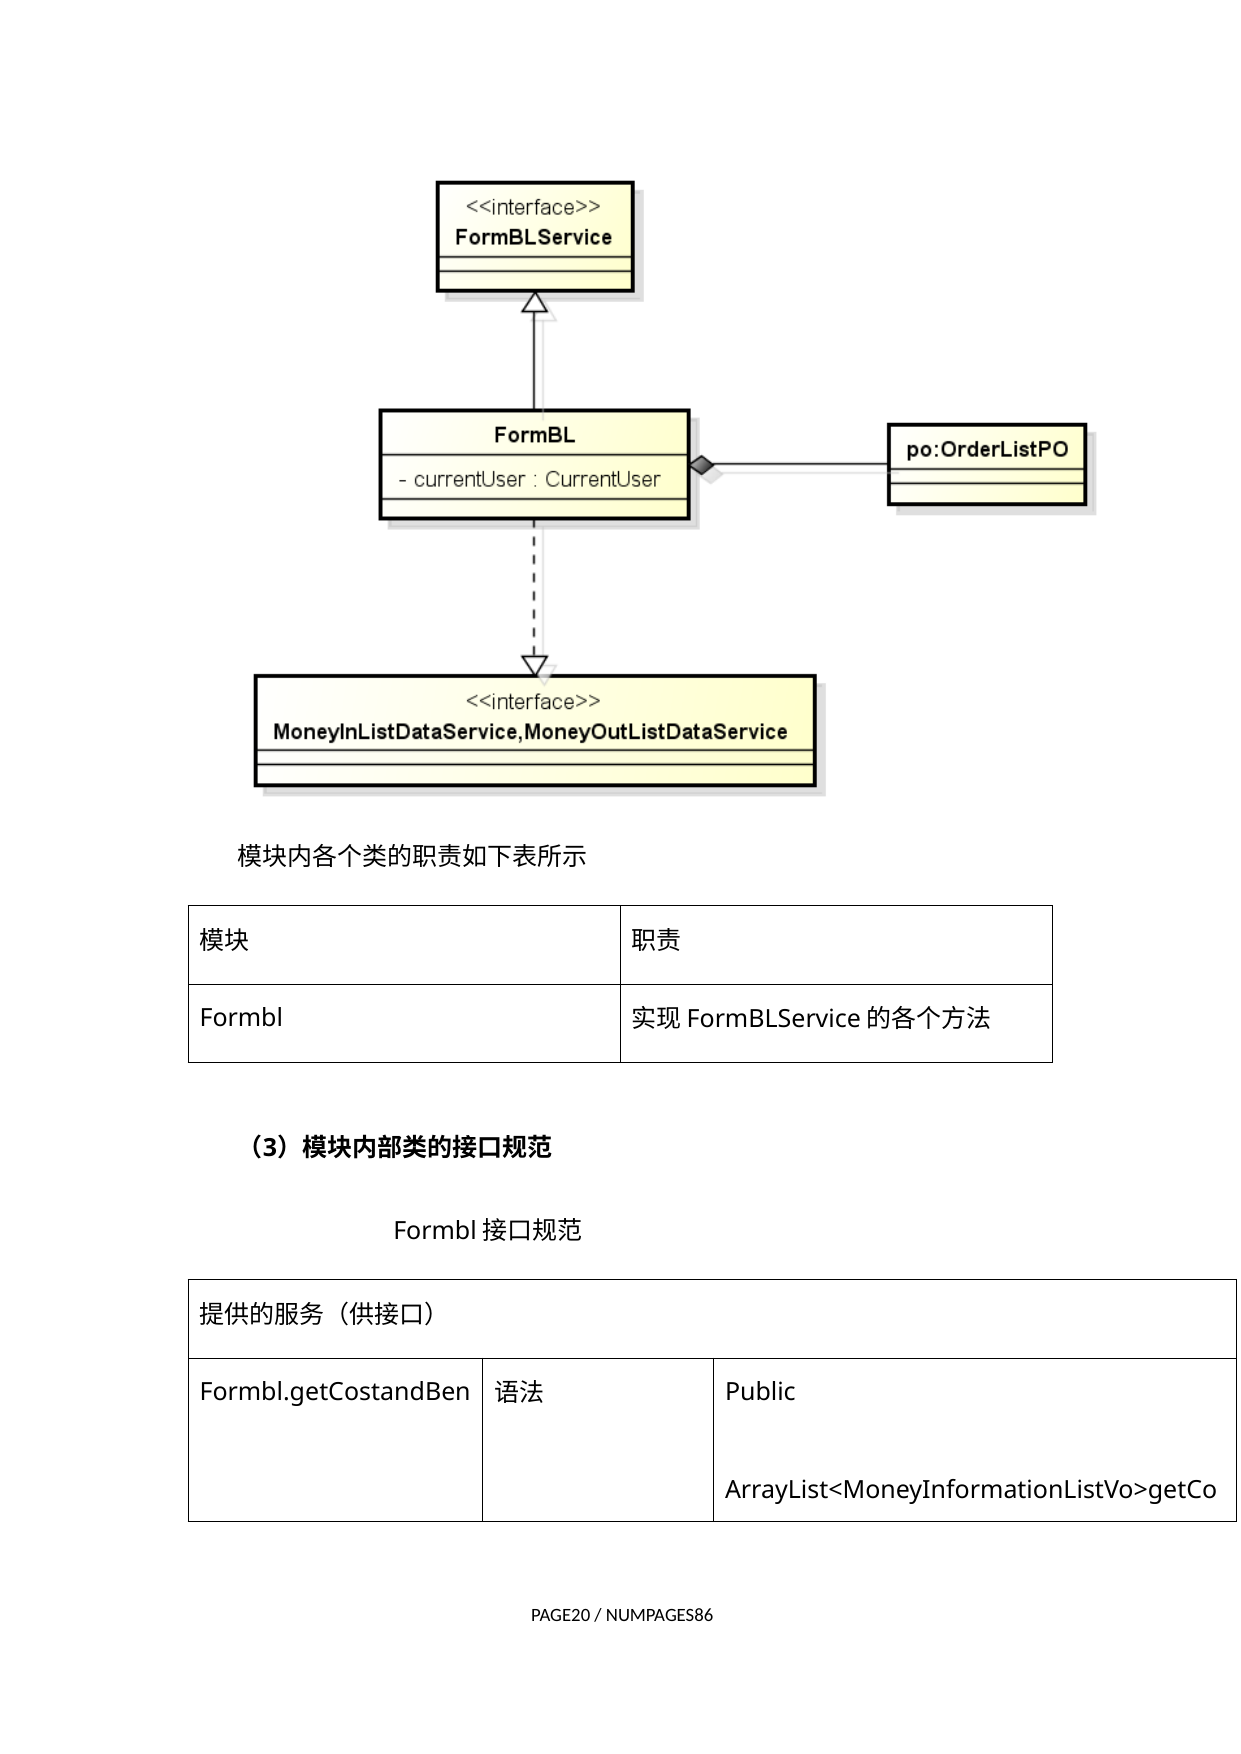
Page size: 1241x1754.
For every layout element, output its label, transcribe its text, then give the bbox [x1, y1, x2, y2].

table_cell 语法 [483, 1359, 713, 1521]
table_cell 实现FormBLService的各个方法 [621, 985, 1052, 1062]
text 模块内各个类的职责如下表所示 [187, 822, 1053, 887]
table_header 模块 [189, 906, 620, 983]
table_header 职责 [621, 906, 1052, 983]
picture [237, 164, 1103, 803]
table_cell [714, 1359, 1236, 1521]
text （3）模块内部类的接口规范 [187, 1113, 1053, 1178]
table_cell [189, 1359, 482, 1521]
table_header 提供的服务（供接口） [189, 1280, 1236, 1357]
text Formbl接口规范 [187, 1196, 1053, 1261]
table_cell Formbl [189, 985, 620, 1062]
